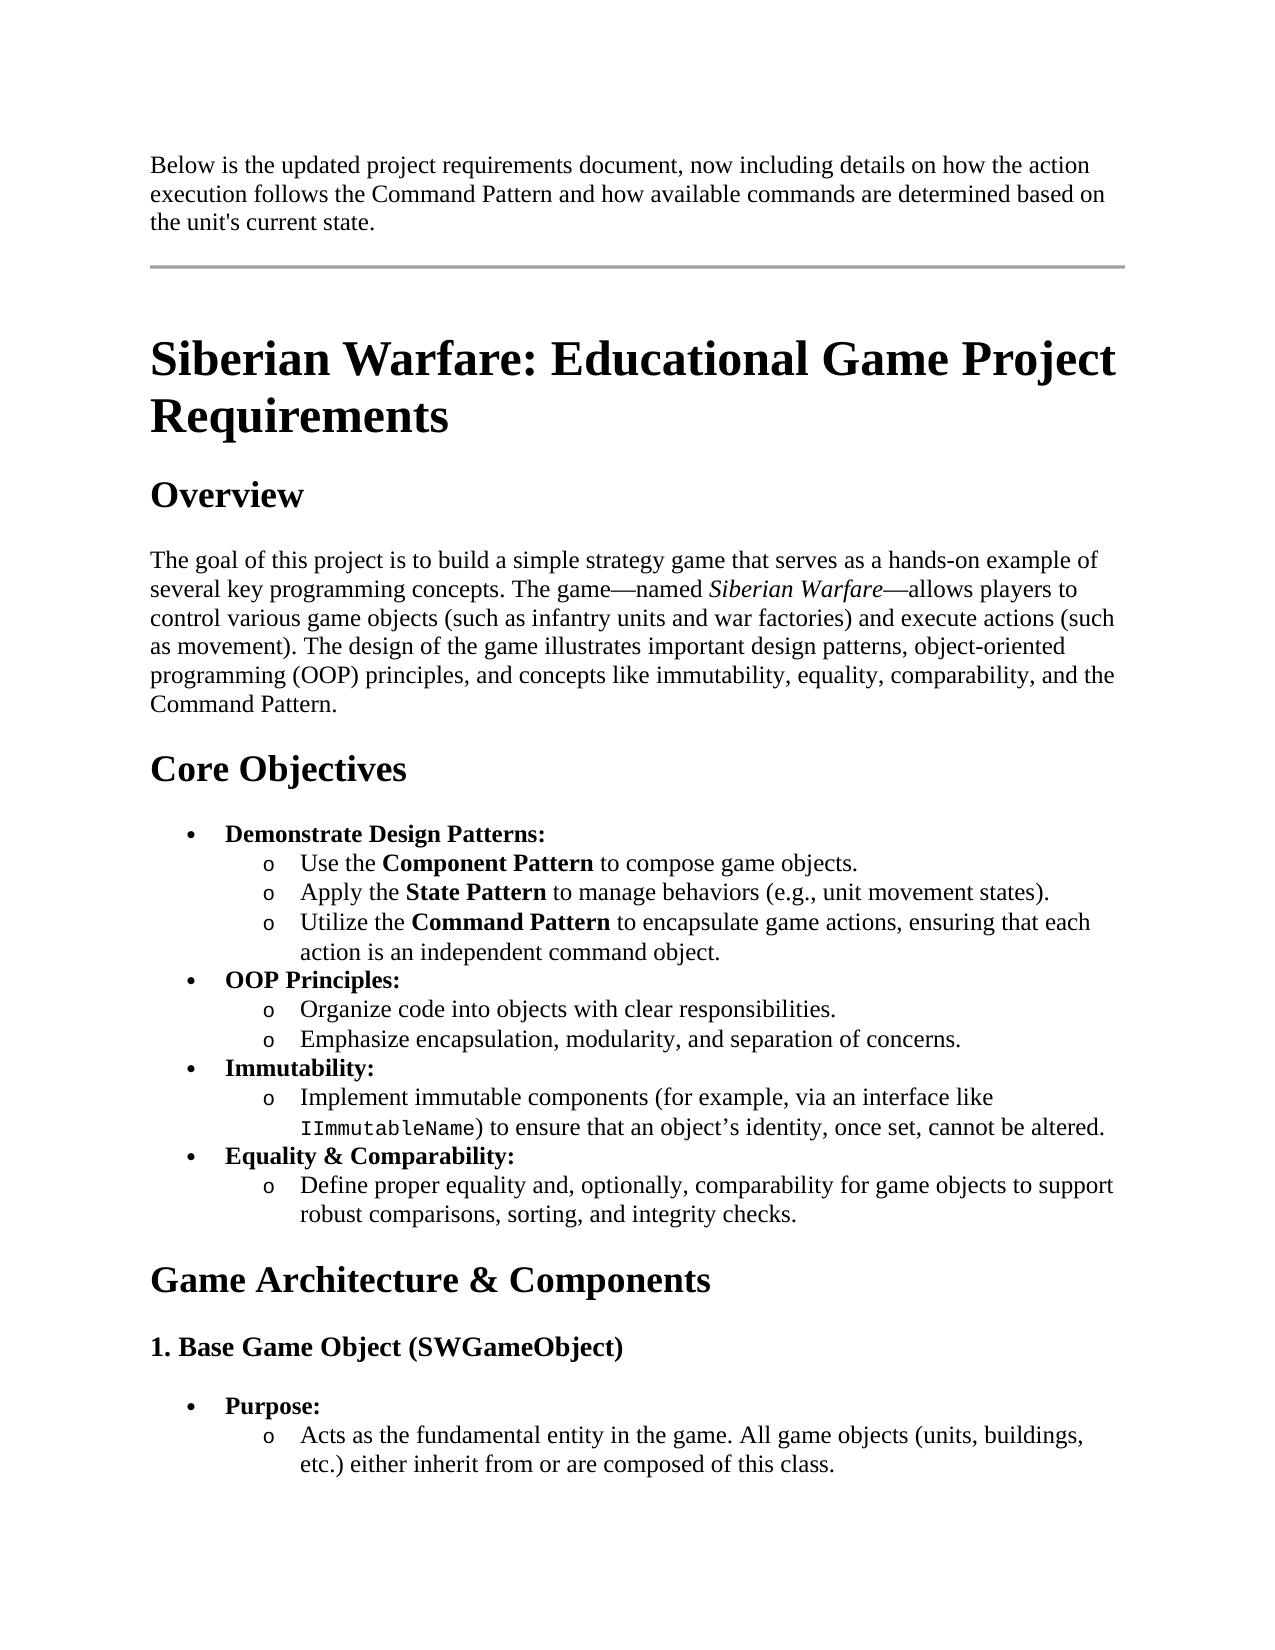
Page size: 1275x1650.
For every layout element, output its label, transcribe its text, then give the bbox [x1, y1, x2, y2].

list Emphasize encapsulation, modularity, and separation of concerns. [262, 1024, 1125, 1053]
text Below is the updated project requirements document, now including details on how the action execution follows the Command Pattern and how available commands are determined based on the unit's current state. [150, 150, 1125, 236]
text Overview [150, 473, 1125, 516]
text Siberian Warfare: Educational Game Project Requirements [150, 329, 1125, 444]
text Core Objectives [150, 747, 1125, 790]
list Organize code into objects with clear responsibilities. [262, 994, 1125, 1024]
text The goal of this project is to build a simple strategy game that serves as a hands-on example of several key programming concepts. The game—named Siberian Warfare—allows players to control various game objects (such as infantry units and war factories) and execute actions (such as movement). The design of the game illustrates important design patterns, object-oriented programming (OOP) principles, and concepts like immutability, equality, comparability, and the Command Pattern. [150, 545, 1125, 718]
list OOP Principles: [187, 965, 1125, 994]
list Equality & Comparability: [187, 1141, 1125, 1170]
list Demonstrate Design Patterns: [187, 819, 1125, 848]
text Game Architecture & Components [150, 1257, 1125, 1301]
list Use the Component Pattern to compose game objects. [262, 848, 1125, 877]
list Immutability: [187, 1053, 1125, 1082]
list Implement immutable components (for example, via an interface like IImmutableName) to ensure that an object’s identity, once set, cannot be altered. [262, 1082, 1125, 1141]
list Apply the State Pattern to manage behaviors (e.g., unit movement states). [262, 877, 1125, 907]
list Define proper equality and, optionally, comparability for game objects to support robust comparisons, sorting, and integrity checks. [262, 1170, 1125, 1228]
text 1. Base Game Object (SWGameObject) [150, 1330, 1125, 1362]
list Acts as the fundamental entity in the game. All game objects (units, buildings, etc.) either inherit from or are composed of this class. [262, 1420, 1125, 1478]
list Utilize the Command Pattern to encapsulate game actions, ensuring that each action is an independent command object. [262, 907, 1125, 965]
list Purpose: [187, 1391, 1125, 1420]
